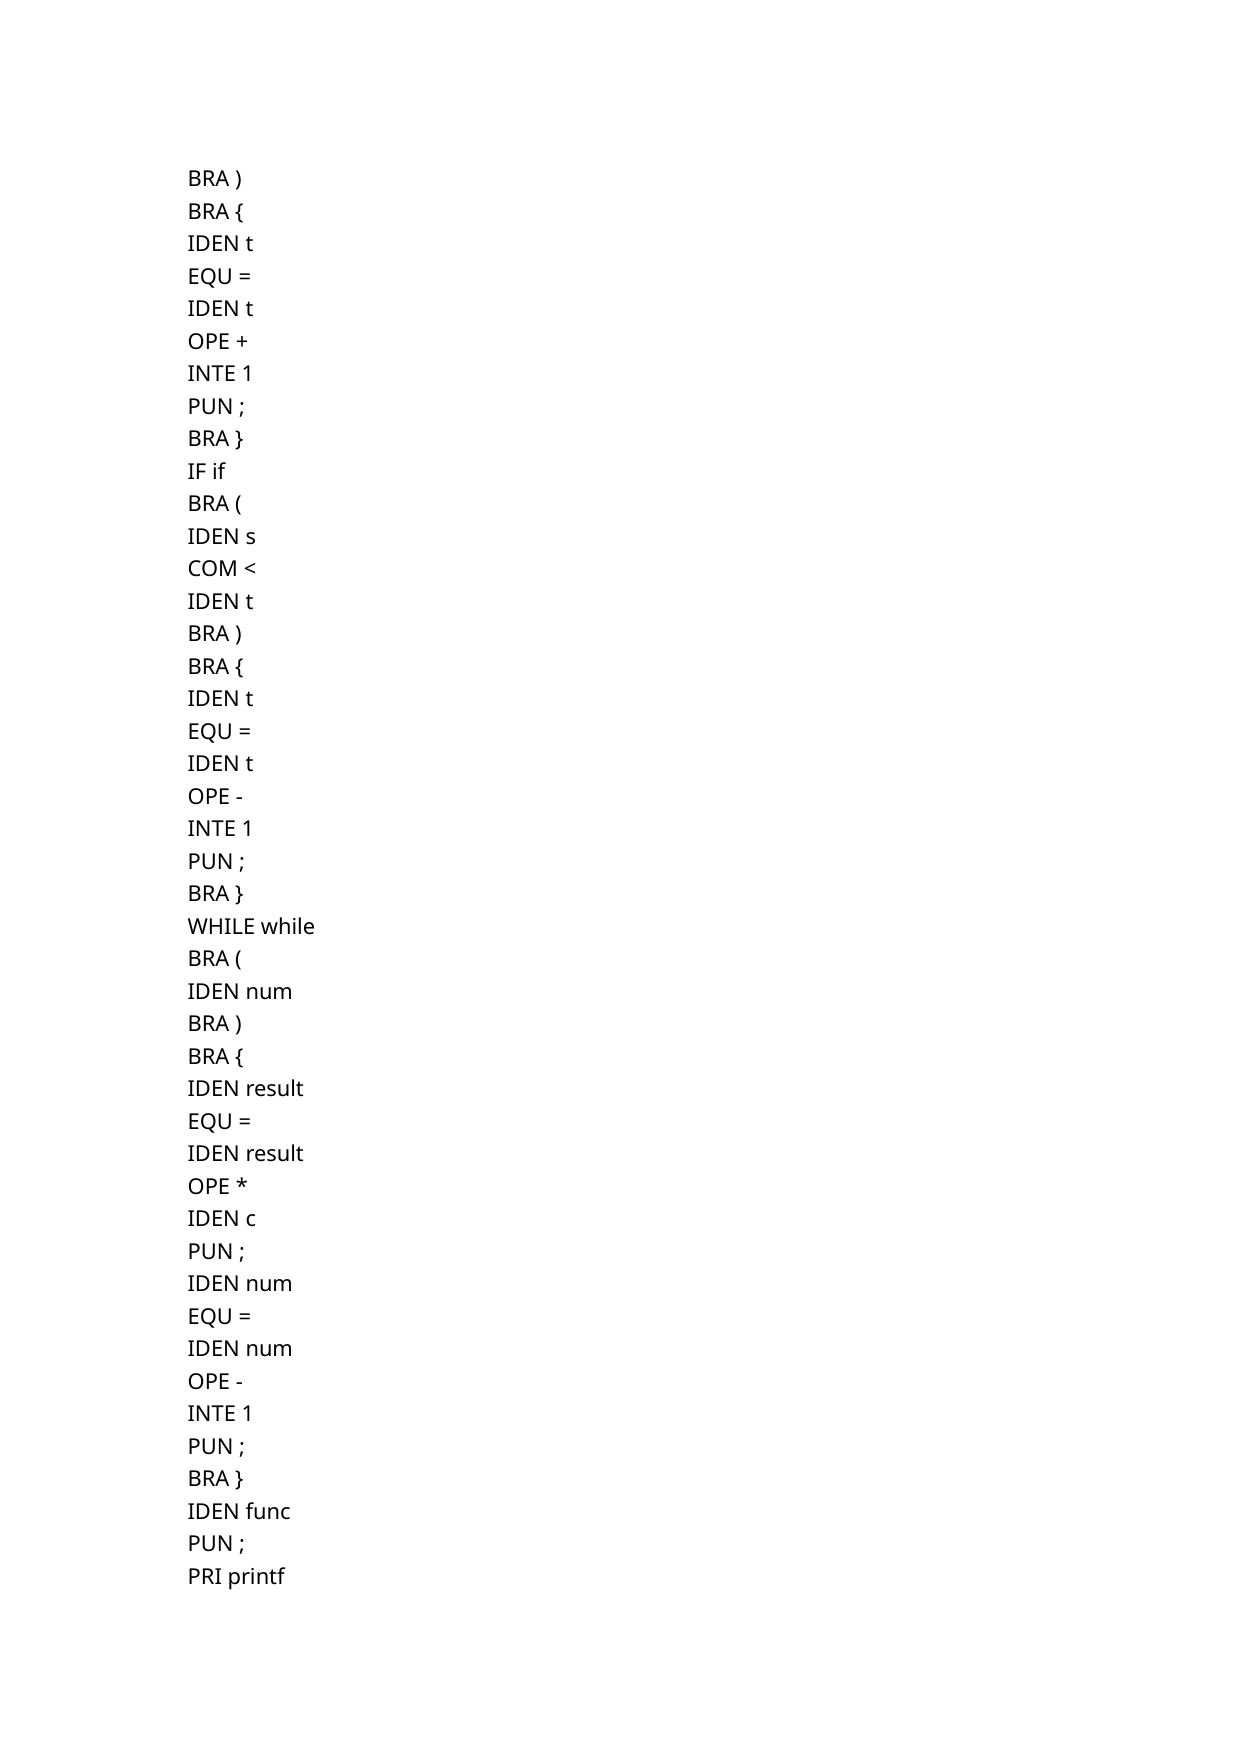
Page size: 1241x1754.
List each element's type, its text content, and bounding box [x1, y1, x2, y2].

text BRA ) [187, 617, 1053, 649]
text IF if [187, 454, 1053, 487]
text INTE 1 [187, 1397, 1053, 1429]
text BRA { [187, 1039, 1053, 1072]
text IDEN result [187, 1072, 1053, 1104]
text IDEN func [187, 1494, 1053, 1527]
text BRA } [187, 1462, 1053, 1494]
text BRA } [187, 877, 1053, 909]
text IDEN t [187, 682, 1053, 714]
text BRA ( [187, 487, 1053, 519]
text EQU = [187, 259, 1053, 292]
text IDEN result [187, 1137, 1053, 1169]
text IDEN s [187, 519, 1053, 552]
text PUN ; [187, 1429, 1053, 1462]
text INTE 1 [187, 357, 1053, 389]
text BRA { [187, 649, 1053, 682]
text BRA { [187, 194, 1053, 227]
text IDEN t [187, 227, 1053, 259]
text OPE + [187, 324, 1053, 357]
text EQU = [187, 714, 1053, 747]
text PUN ; [187, 1527, 1053, 1559]
text IDEN num [187, 1267, 1053, 1299]
text BRA } [187, 422, 1053, 454]
text OPE - [187, 779, 1053, 812]
text IDEN t [187, 292, 1053, 324]
text IDEN t [187, 584, 1053, 617]
text OPE * [187, 1169, 1053, 1202]
text PRI printf [187, 1559, 1053, 1592]
text INTE 1 [187, 812, 1053, 844]
text PUN ; [187, 389, 1053, 422]
text BRA ( [187, 942, 1053, 974]
text BRA ) [187, 162, 1053, 194]
text EQU = [187, 1299, 1053, 1332]
text WHILE while [187, 909, 1053, 942]
text COM < [187, 552, 1053, 584]
text EQU = [187, 1104, 1053, 1137]
text PUN ; [187, 1234, 1053, 1267]
text IDEN c [187, 1202, 1053, 1234]
text IDEN num [187, 1332, 1053, 1364]
text PUN ; [187, 844, 1053, 877]
text BRA ) [187, 1007, 1053, 1039]
text IDEN num [187, 974, 1053, 1007]
text OPE - [187, 1364, 1053, 1397]
text IDEN t [187, 747, 1053, 779]
